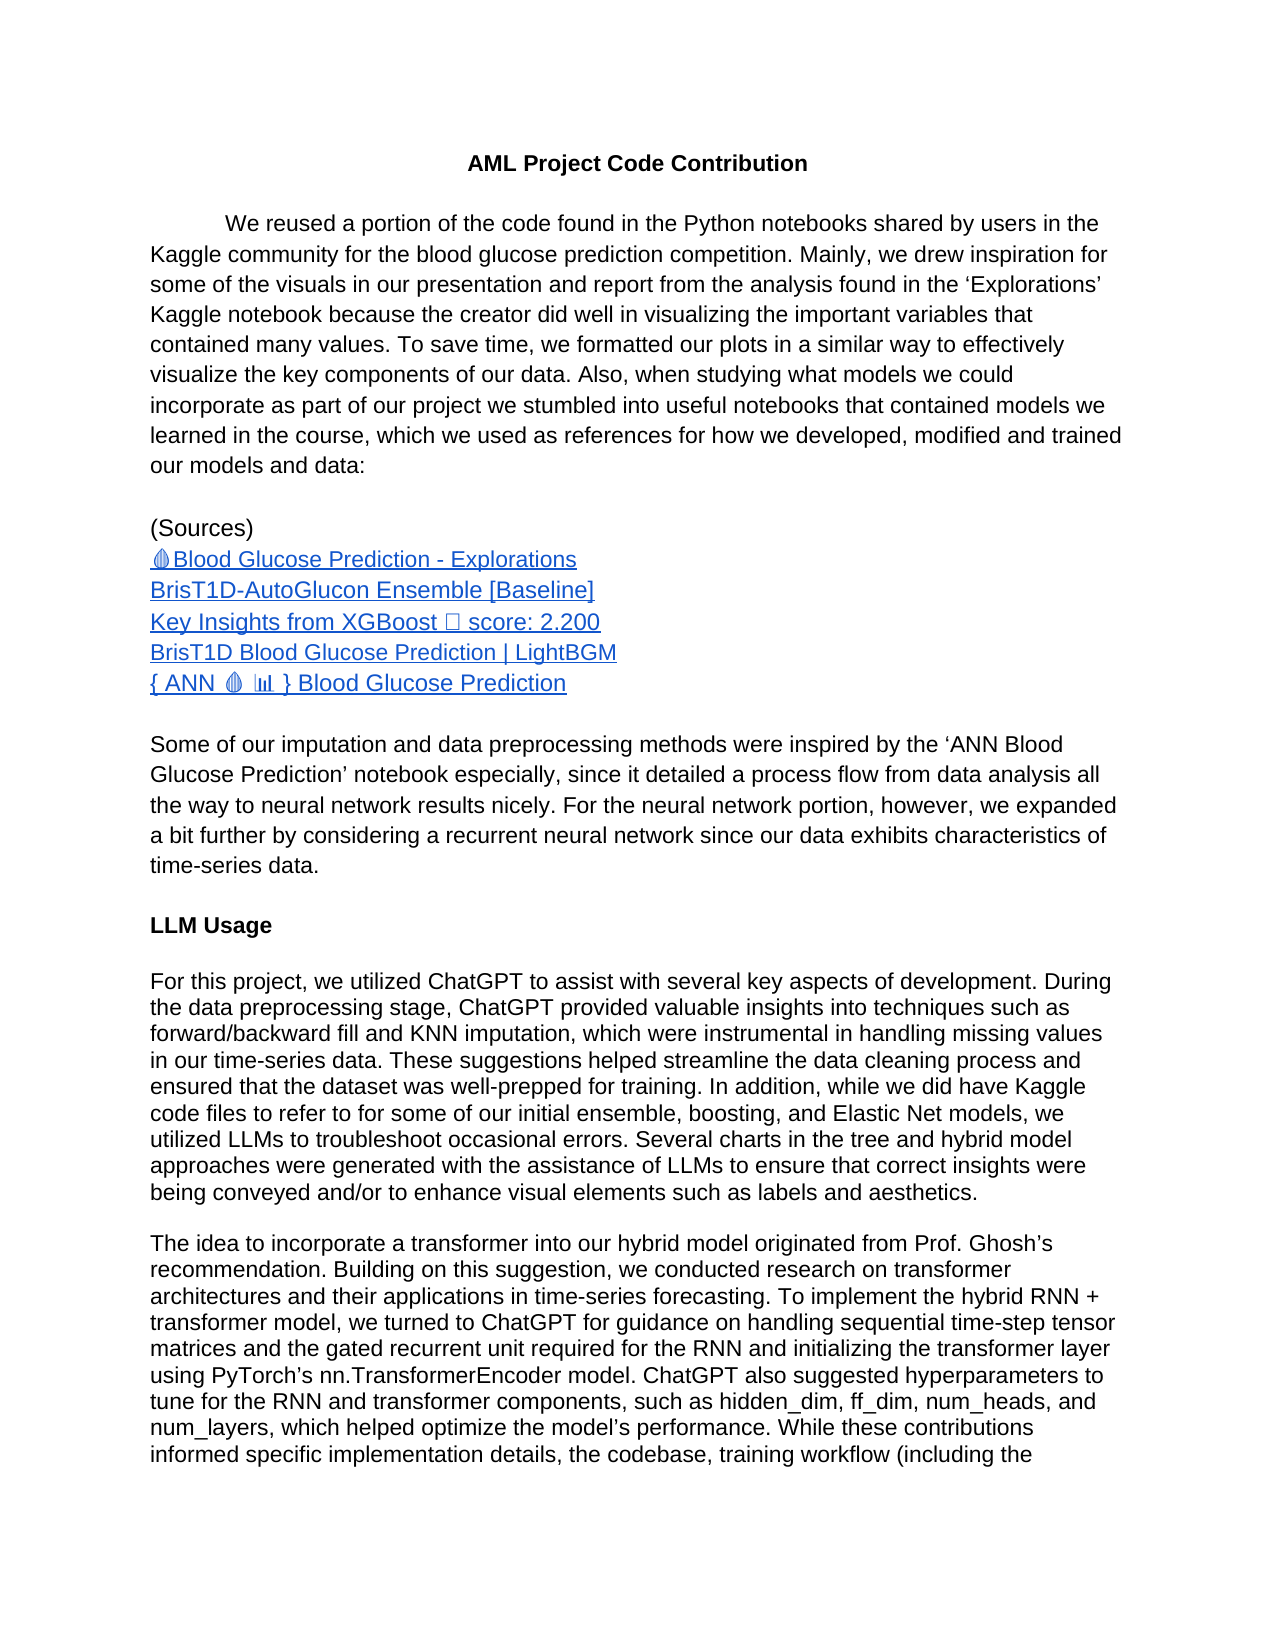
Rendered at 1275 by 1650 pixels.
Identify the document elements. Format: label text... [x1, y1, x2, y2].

text 🩸Blood Glucose Prediction - Explorations [150, 546, 1125, 572]
text Key Insights from XGBoost 🔮 score: 2.200 [150, 607, 1125, 635]
text { ANN 🩸 📊 } Blood Glucose Prediction [150, 669, 1125, 697]
text BrisT1D Blood Glucose Prediction | LightBGM [150, 639, 1125, 666]
text BrisT1D-AutoGlucon Ensemble [Baseline] [150, 576, 1125, 603]
text We reused a portion of the code found in the Python notebooks shared by users in the Kaggle community for the blood glucose prediction competition. Mainly, we drew inspiration for some of the visuals in our presentation and report from the analysis found in the ‘Explorations’ Kaggle notebook because the creator did well in visualizing the important variables that contained many values. To save time, we formatted our plots in a similar way to effectively visualize the key components of our data. Also, when studying what models we could incorporate as part of our project we stumbled into useful notebooks that contained models we learned in the course, which we used as references for how we developed, modified and trained our models and data: [150, 210, 1125, 478]
text (Sources) [150, 514, 1125, 542]
text Some of our imputation and data preprocessing methods were inspired by the ‘ANN Blood Glucose Prediction’ notebook especially, since it detailed a process flow from data analysis all the way to neural network results nicely. For the neural network portion, however, we expanded a bit further by considering a recurrent neural network since our data exhibits characteristics of time-series data. [150, 731, 1125, 878]
text LLM Usage [150, 912, 1125, 939]
text For this project, we utilized ChatGPT to assist with several key aspects of development. During the data preprocessing stage, ChatGPT provided valuable insights into techniques such as forward/backward fill and KNN imputation, which were instrumental in handling missing values in our time-series data. These suggestions helped streamline the data cleaning process and ensured that the dataset was well-prepped for training. In addition, while we did have Kaggle code files to refer to for some of our initial ensemble, boosting, and Elastic Net models, we utilized LLMs to troubleshoot occasional errors. Several charts in the tree and hybrid model approaches were generated with the assistance of LLMs to ensure that correct insights were being conveyed and/or to enhance visual elements such as labels and aesthetics. [150, 968, 1125, 1205]
text AML Project Code Contribution [150, 150, 1125, 176]
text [150, 1230, 1125, 1467]
